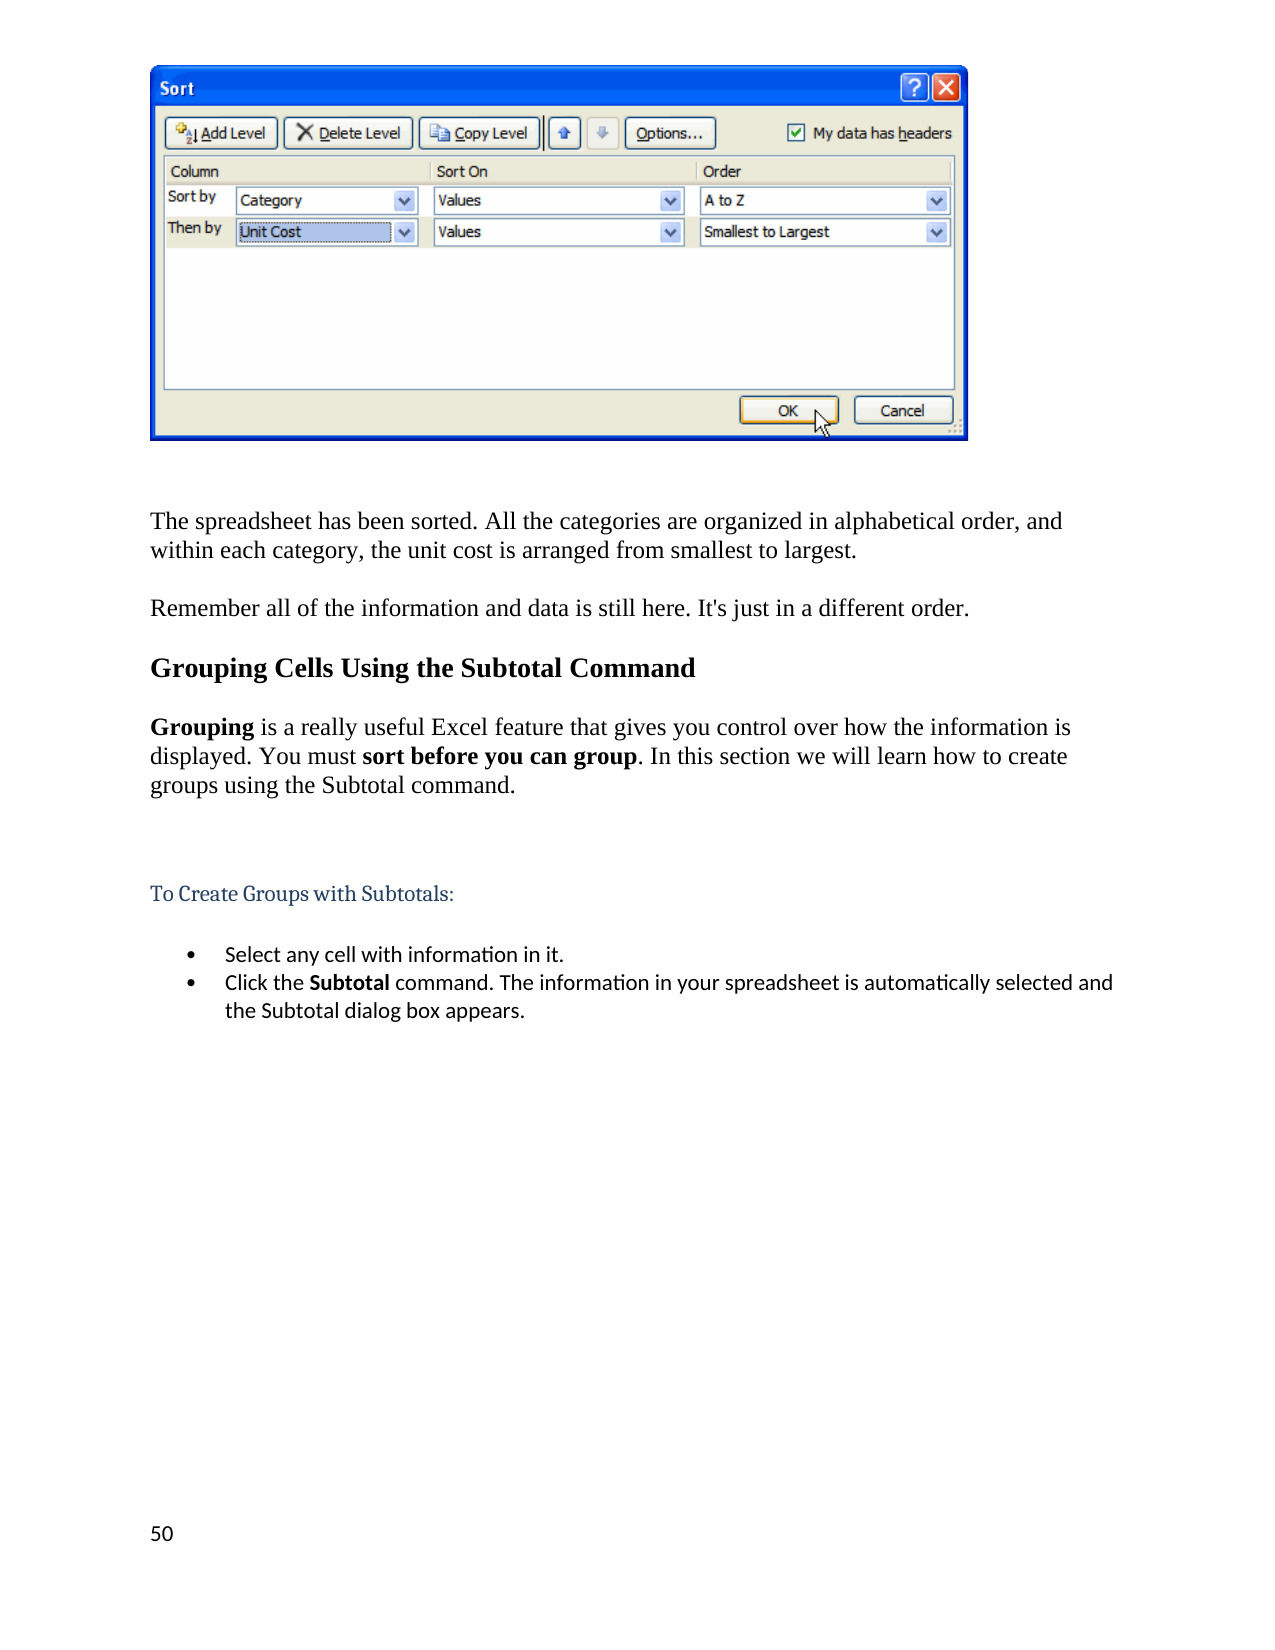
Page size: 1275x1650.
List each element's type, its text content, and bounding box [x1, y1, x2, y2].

subtitle To Create Groups with Subtotals: [150, 881, 1125, 907]
list Select any cell with information in it. [187, 940, 1125, 968]
text Grouping is a really useful Excel feature that gives you control over how the information is displayed. You must sort before you can group. In this section we will learn how to create groups using the Subtotal command. [150, 712, 1125, 798]
subtitle Grouping Cells Using the Subtotal Command [150, 651, 1125, 683]
text Remember all of the information and data is still here. It's just in a different order. [150, 593, 1125, 622]
list Click the Subtotal command. The information in your spreadsheet is automatically selected and the Subtotal dialog box appears. [187, 968, 1125, 1024]
text The spreadsheet has been sorted. All the categories are organized in alphabetical order, and within each category, the unit cost is arranged from smallest to largest. [150, 506, 1125, 564]
picture [150, 65, 969, 441]
